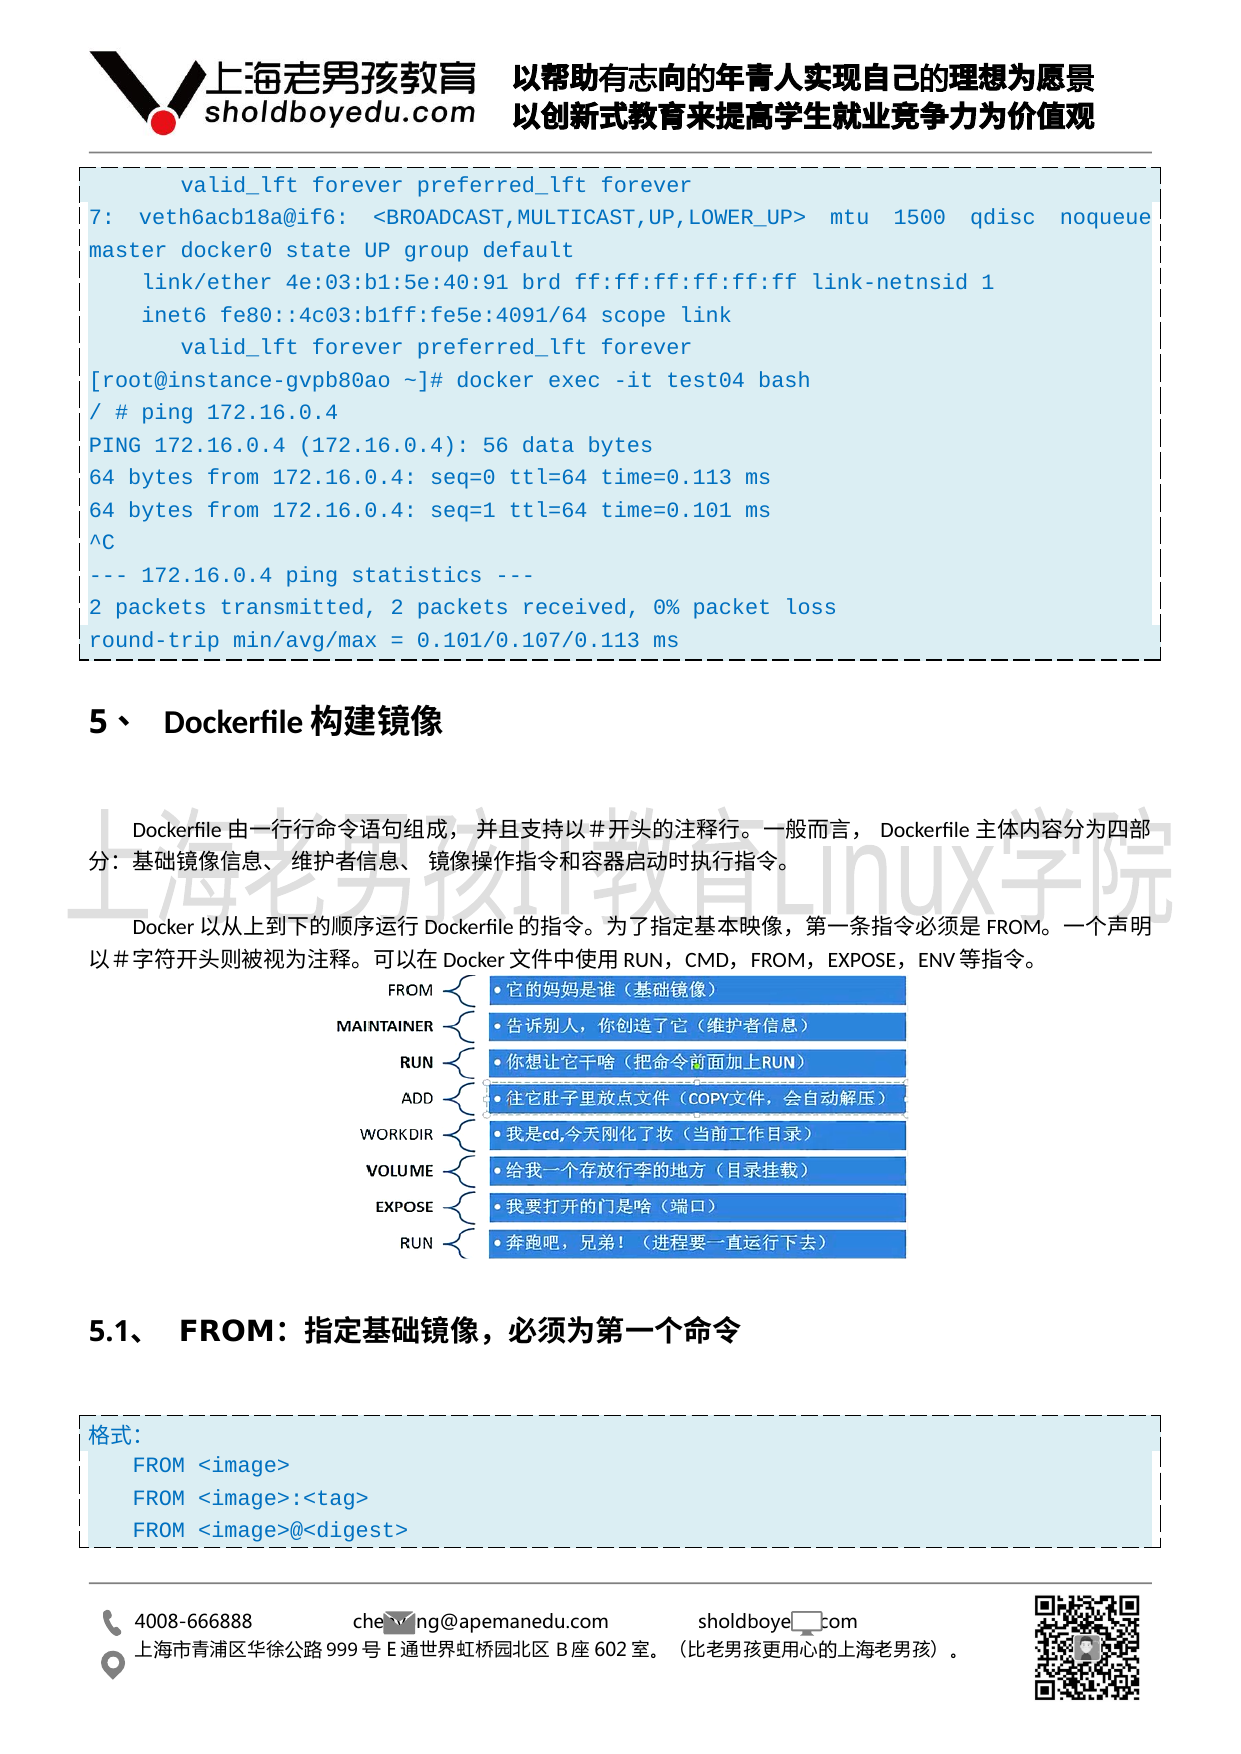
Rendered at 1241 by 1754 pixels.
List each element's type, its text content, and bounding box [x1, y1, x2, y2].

text ^C [88, 527, 1152, 560]
text 64 bytes from 172.16.0.4: seq=0 ttl=64 time=0.113 ms [88, 462, 1152, 495]
text Docker以从上到下的顺序运行Dockerfile的指令。为了指定基本映像，第一条指令必须是FROM。一个声明以＃字符开头则被视为注释。可以在Docker文件中使用RUN，CMD，FROM，EXPOSE，ENV等指令。 [88, 910, 1152, 975]
text [root@instance-gvpb80ao ~]# docker exec -it test04 bash [88, 365, 1152, 397]
text round-trip min/avg/max = 0.101/0.107/0.113 ms [79, 622, 1161, 661]
text valid_lft forever preferred_lft forever [79, 167, 1161, 202]
text 7: veth6acb18a@if6: <BROADCAST,MULTICAST,UP,LOWER_UP> mtu 1500 qdisc noqueue master docker0 state UP group default [88, 202, 1152, 267]
text link/ether 4e:03:b1:5e:40:91 brd ff:ff:ff:ff:ff:ff link-netnsid 1 [88, 267, 1152, 300]
text valid_lft forever preferred_lft forever [88, 332, 1152, 365]
text --- 172.16.0.4 ping statistics --- [88, 560, 1152, 592]
text / # ping 172.16.0.4 [88, 397, 1152, 430]
text Dockerfile 由一行行命令语句组成， 并且支持以＃开头的注释行。一般而言， Dockerfile 主体内容分为四部分：基础镜像信息、 维护者信息、 镜像操作指令和容器启动时执行指令。 [88, 812, 1152, 877]
text 64 bytes from 172.16.0.4: seq=1 ttl=64 time=0.101 ms [88, 495, 1152, 527]
picture [331, 975, 909, 1259]
text FROM <image>@<digest> [88, 1516, 1152, 1548]
text 格式： [79, 1415, 1161, 1451]
text PING 172.16.0.4 (172.16.0.4): 56 data bytes [88, 430, 1152, 462]
text FROM <image>:<tag> [88, 1483, 1152, 1516]
text FROM <image> [88, 1451, 1152, 1483]
picture [88, 47, 476, 136]
subtitle Dockerfile构建镜像 [88, 688, 1152, 753]
text inet6 fe80::4c03:b1ff:fe5e:4091/64 scope link [88, 300, 1152, 332]
text 2 packets transmitted, 2 packets received, 0% packet loss [88, 592, 1152, 622]
subtitle FROM：指定基础镜像，必须为第一个命令 [88, 1297, 1152, 1362]
